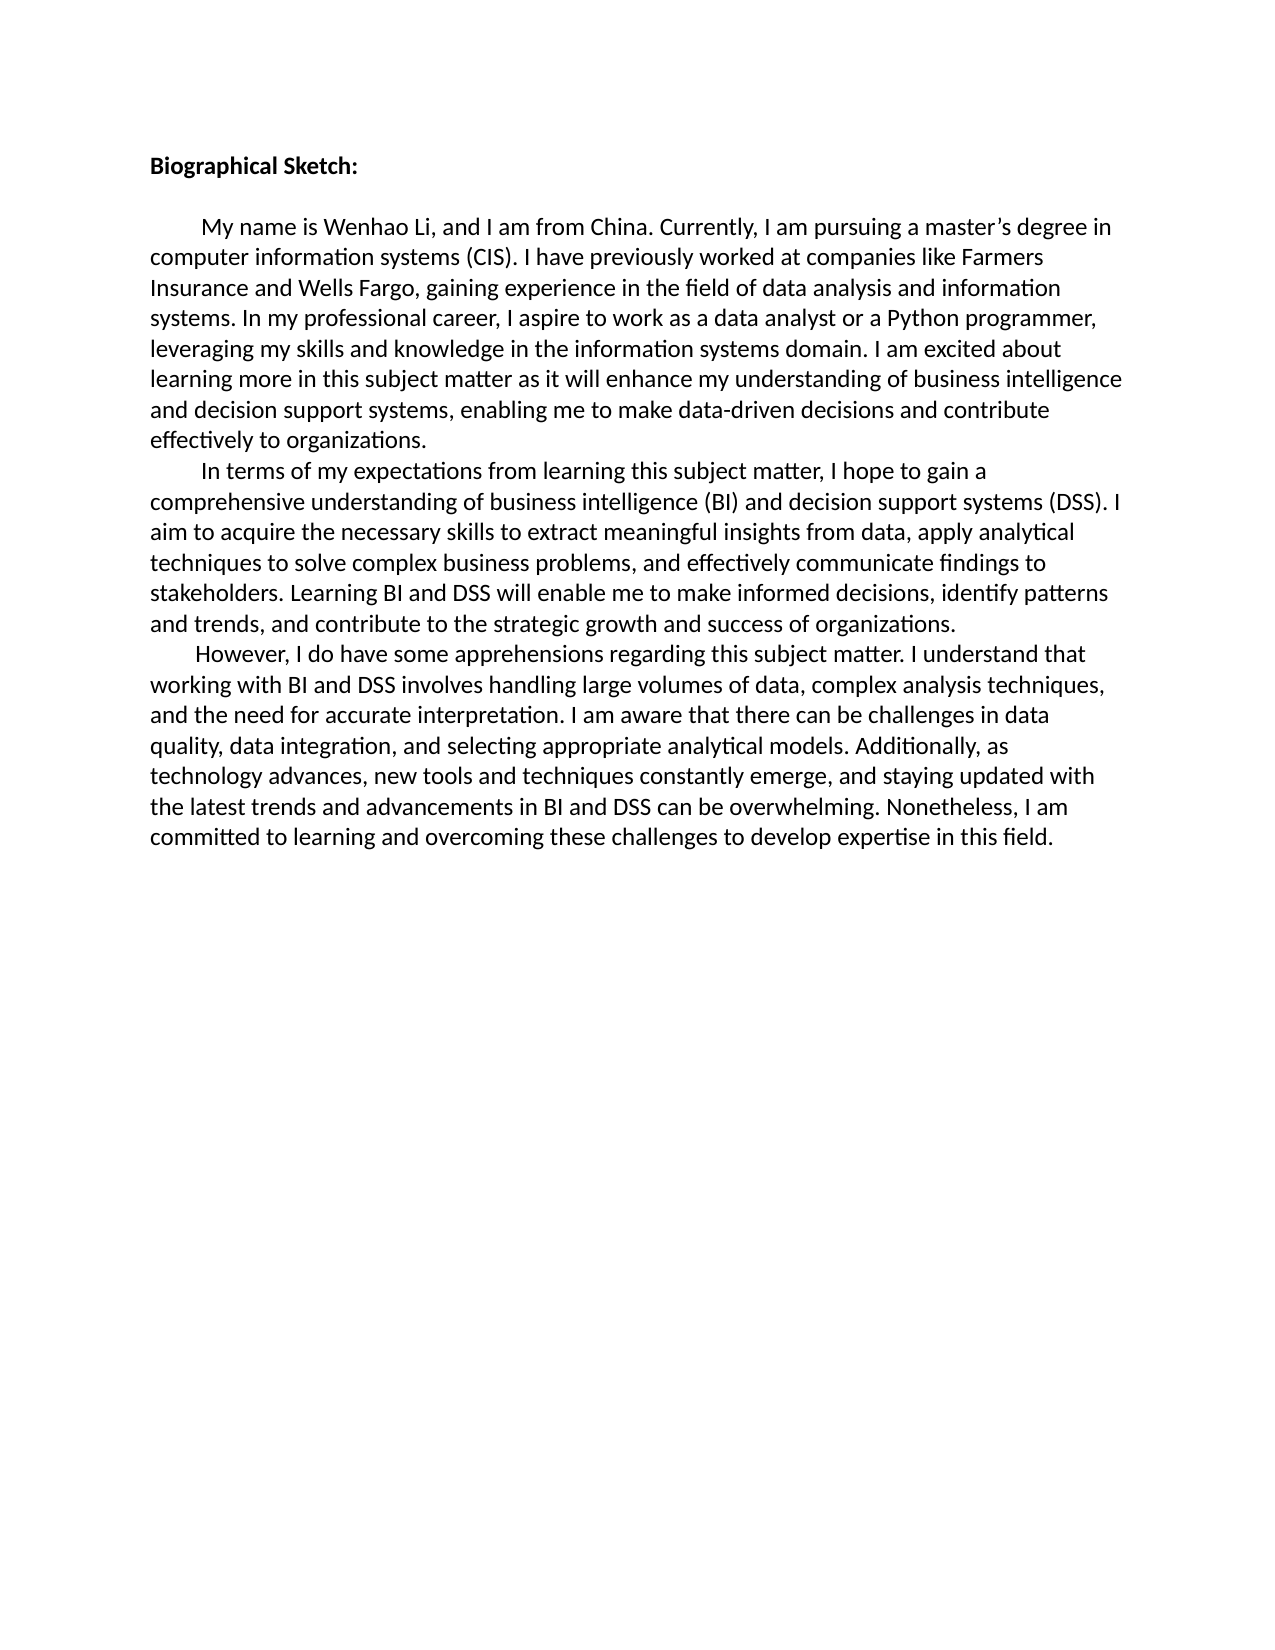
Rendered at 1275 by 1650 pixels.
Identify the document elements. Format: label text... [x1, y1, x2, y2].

text In terms of my expectations from learning this subject matter, I hope to gain a comprehensive understanding of business intelligence (BI) and decision support systems (DSS). I aim to acquire the necessary skills to extract meaningful insights from data, apply analytical techniques to solve complex business problems, and effectively communicate findings to stakeholders. Learning BI and DSS will enable me to make informed decisions, identify patterns and trends, and contribute to the strategic growth and success of organizations. [150, 455, 1125, 638]
text My name is Wenhao Li, and I am from China. Currently, I am pursuing a master’s degree in computer information systems (CIS). I have previously worked at companies like Farmers Insurance and Wells Fargo, gaining experience in the field of data analysis and information systems. In my professional career, I aspire to work as a data analyst or a Python programmer, leveraging my skills and knowledge in the information systems domain. I am excited about learning more in this subject matter as it will enhance my understanding of business intelligence and decision support systems, enabling me to make data-driven decisions and contribute effectively to organizations. [150, 211, 1125, 455]
text Biographical Sketch: [150, 150, 1125, 181]
text However, I do have some apprehensions regarding this subject matter. I understand that working with BI and DSS involves handling large volumes of data, complex analysis techniques, and the need for accurate interpretation. I am aware that there can be challenges in data quality, data integration, and selecting appropriate analytical models. Additionally, as technology advances, new tools and techniques constantly emerge, and staying updated with the latest trends and advancements in BI and DSS can be overwhelming. Nonetheless, I am committed to learning and overcoming these challenges to develop expertise in this field. [150, 638, 1125, 852]
